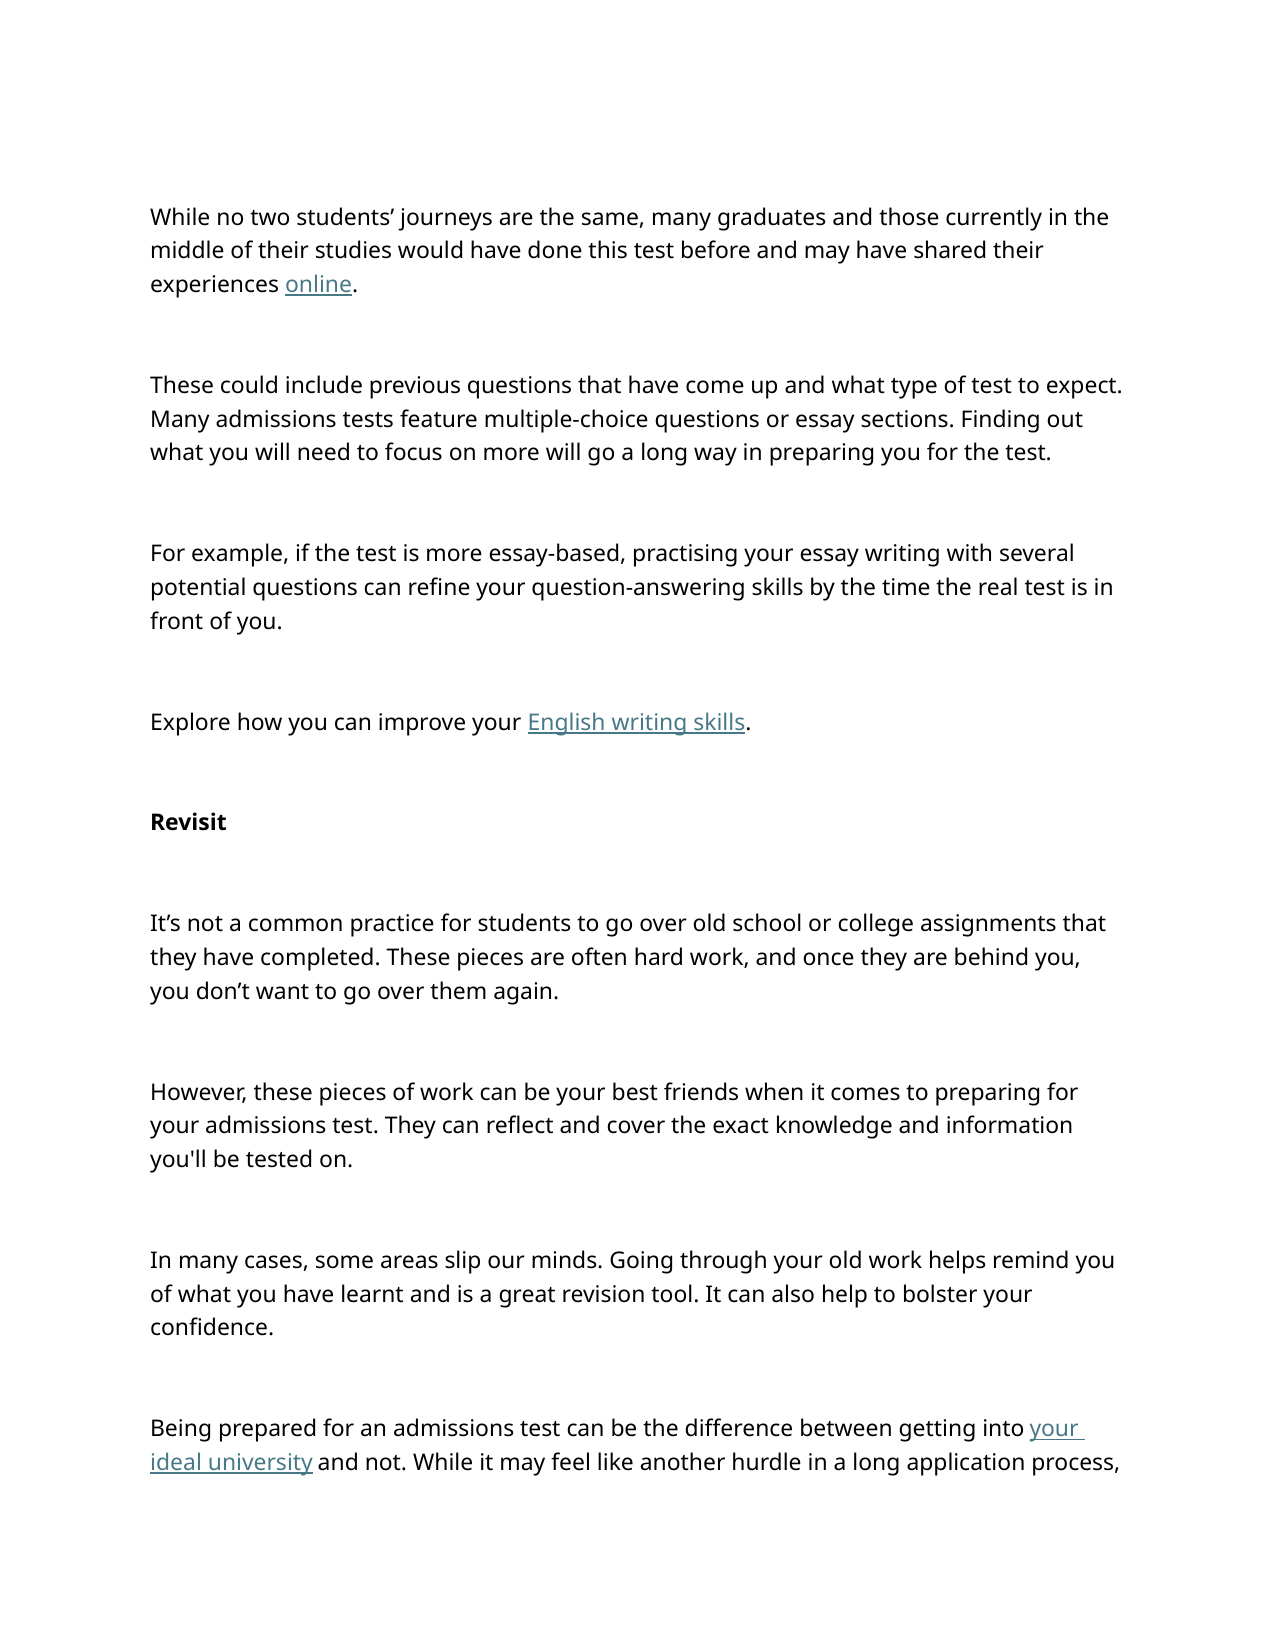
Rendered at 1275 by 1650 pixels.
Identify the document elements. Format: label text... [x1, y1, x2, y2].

text Revisit [150, 806, 1125, 837]
text For example, if the test is more essay-based, practising your essay writing with several potential questions can refine your question-answering skills by the time the real test is in front of you. [150, 537, 1125, 636]
text These could include previous questions that have come up and what type of test to expect. Many admissions tests feature multiple-choice questions or essay sections. Finding out what you will need to focus on more will go a long way in preparing you for the test. [150, 369, 1125, 467]
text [150, 1412, 1125, 1477]
text It’s not a common practice for students to go over old school or college assignments that they have completed. These pieces are often hard work, and once they are behind you, you don’t want to go over them again. [150, 907, 1125, 1006]
text Explore how you can improve your English writing skills. [150, 705, 1125, 737]
text In many cases, some areas slip our minds. Going through your old work helps remind you of what you have learnt and is a great revision tool. It can also help to bolster your confidence. [150, 1244, 1125, 1342]
text While no two students’ journeys are the same, many graduates and those currently in the middle of their studies would have done this test before and may have shared their experiences online. [150, 200, 1125, 299]
text However, these pieces of work can be your best friends when it comes to preparing for your admissions test. They can reflect and cover the exact knowledge and information you'll be tested on. [150, 1075, 1125, 1174]
